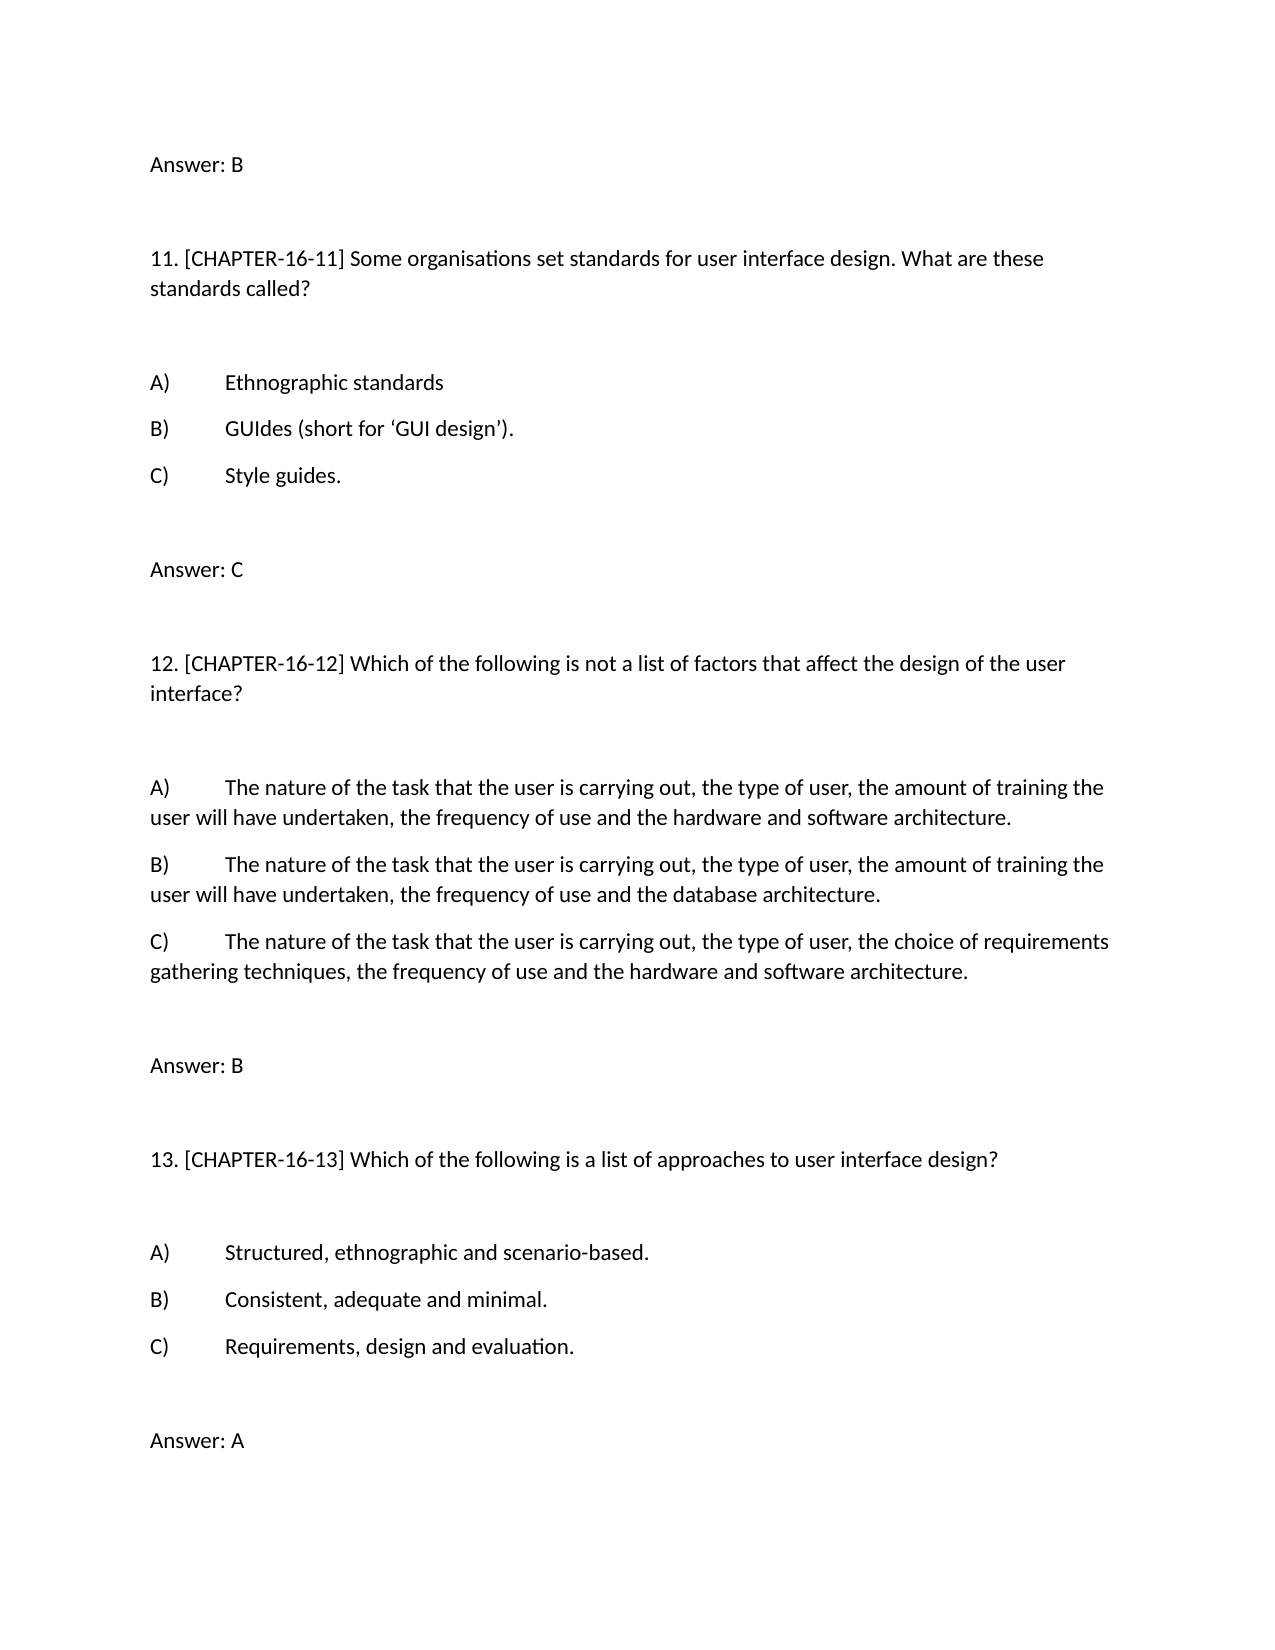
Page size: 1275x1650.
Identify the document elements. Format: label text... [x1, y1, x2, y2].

text A) Ethnographic standards [150, 368, 1125, 396]
text Answer: A [150, 1426, 1125, 1454]
text B) The nature of the task that the user is carrying out, the type of user, the amount of training the user will have undertaken, the frequency of use and the database architecture. [150, 850, 1125, 908]
text 13. [CHAPTER-16-13] Which of the following is a list of approaches to user interface design? [150, 1145, 1125, 1173]
text C) The nature of the task that the user is carrying out, the type of user, the choice of requirements gathering techniques, the frequency of use and the hardware and software architecture. [150, 927, 1125, 985]
text Answer: C [150, 555, 1125, 583]
text B) GUIdes (short for ‘GUI design’). [150, 414, 1125, 443]
text C) Style guides. [150, 461, 1125, 489]
text C) Requirements, design and evaluation. [150, 1332, 1125, 1360]
text 12. [CHAPTER-16-12] Which of the following is not a list of factors that affect the design of the user interface? [150, 649, 1125, 707]
text A) The nature of the task that the user is carrying out, the type of user, the amount of training the user will have undertaken, the frequency of use and the hardware and software architecture. [150, 773, 1125, 831]
text 11. [CHAPTER-16-11] Some organisations set standards for user interface design. What are these standards called? [150, 244, 1125, 302]
text A) Structured, ethnographic and scenario-based. [150, 1238, 1125, 1267]
text B) Consistent, adequate and minimal. [150, 1285, 1125, 1313]
text Answer: B [150, 150, 1125, 178]
text Answer: B [150, 1051, 1125, 1079]
